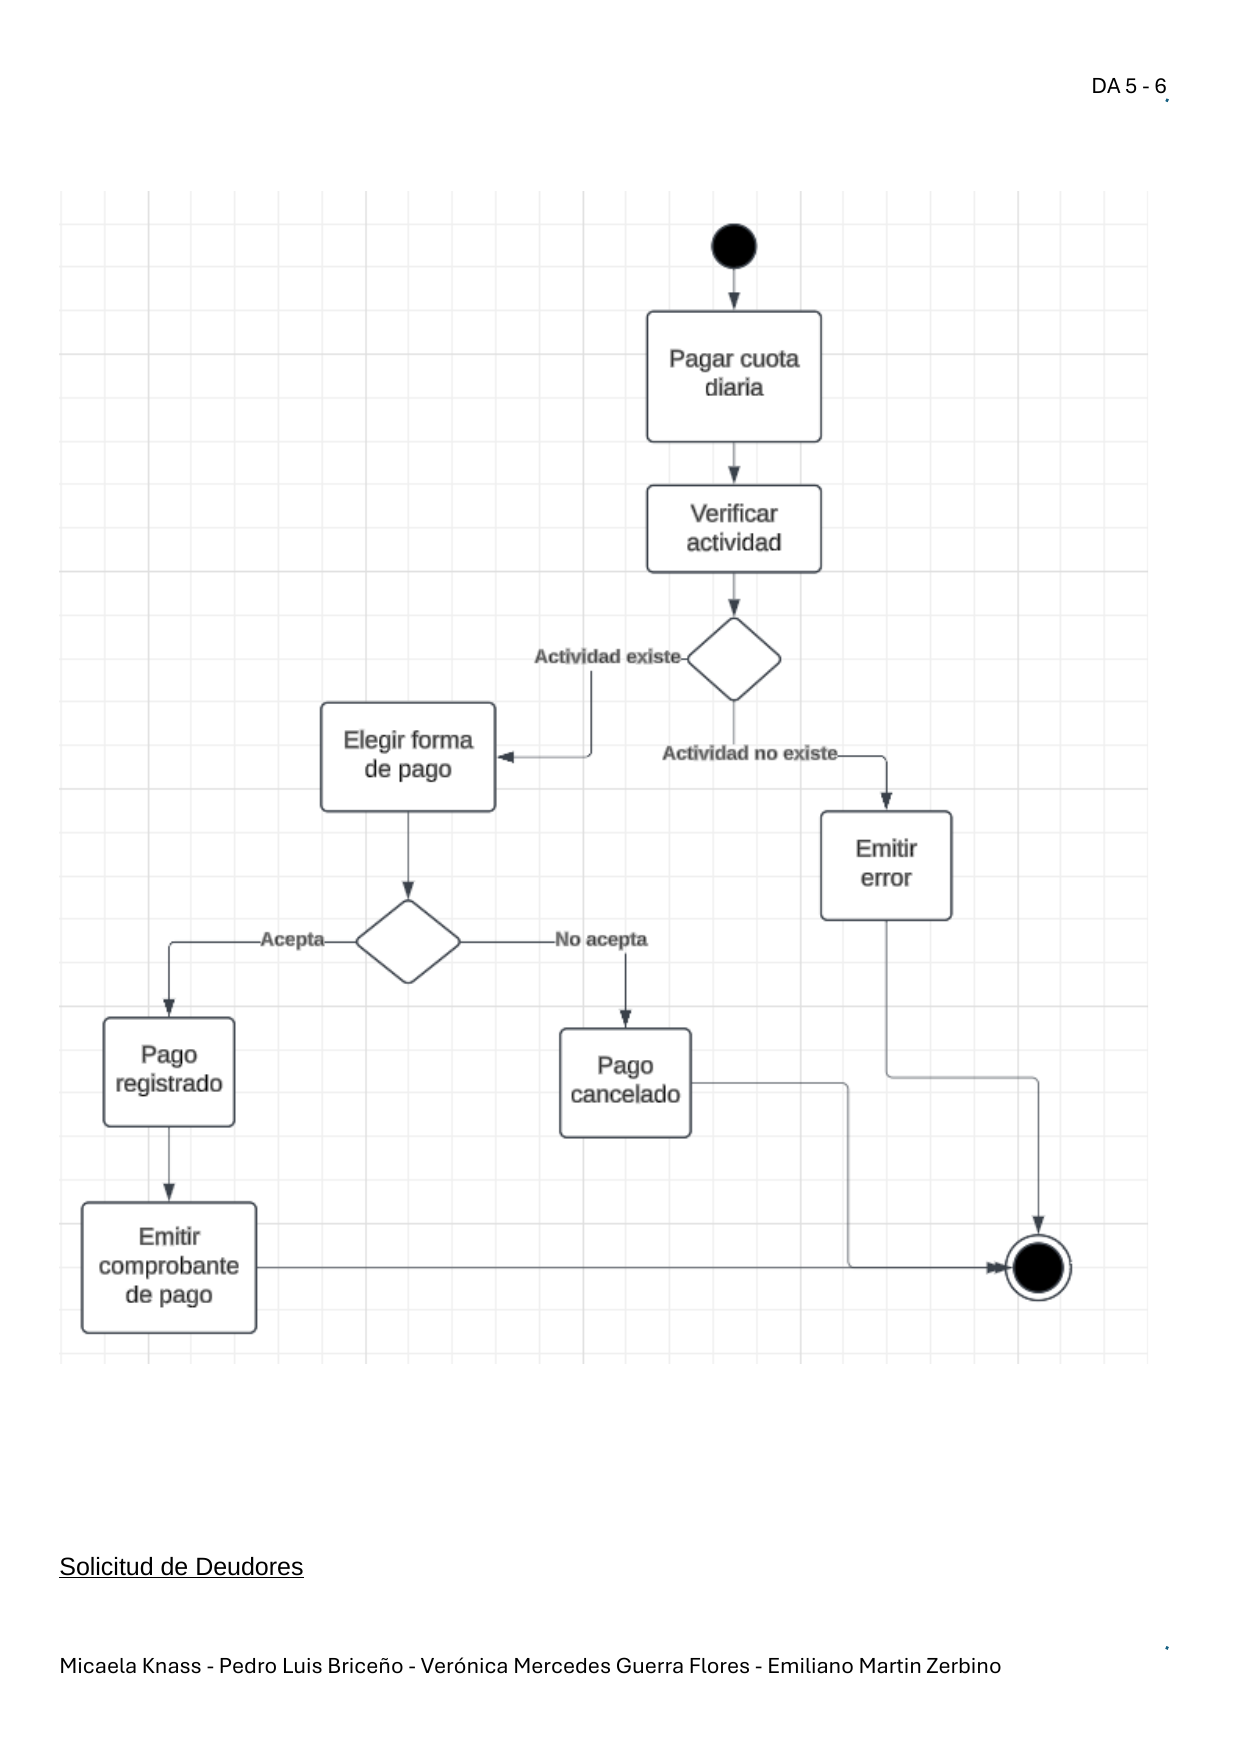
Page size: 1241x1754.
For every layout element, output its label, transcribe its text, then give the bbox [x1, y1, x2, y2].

text Solicitud de Deudores [59, 1552, 1167, 1581]
picture [59, 191, 1149, 1364]
